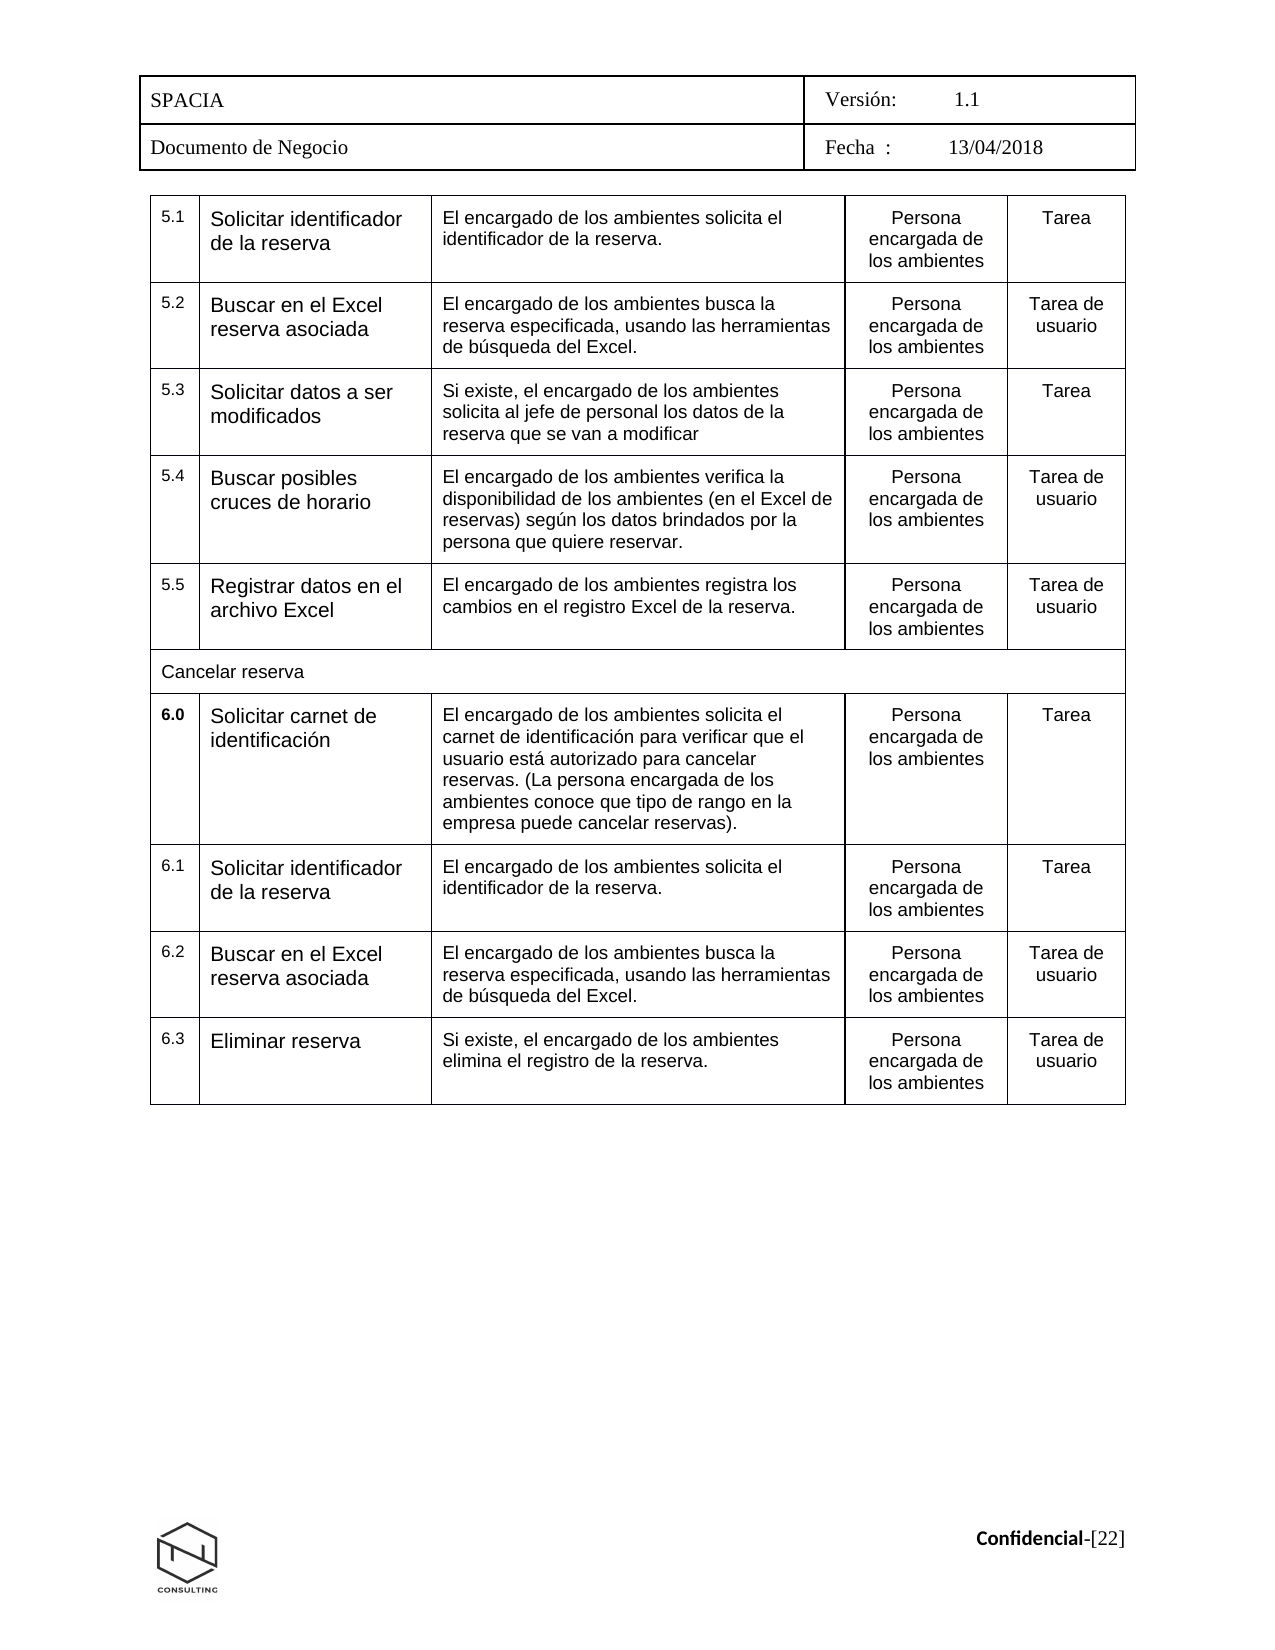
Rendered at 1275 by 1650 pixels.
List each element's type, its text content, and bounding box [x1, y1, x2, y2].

table_cell 6.1 [151, 845, 199, 931]
table_cell 5.4 [151, 456, 199, 563]
table_cell Tarea de usuario [1008, 932, 1125, 1017]
table_cell El encargado de los ambientes verifica la disponibilidad de los ambientes (en el Excel de reservas) según los datos brindados por la persona que quiere reservar. [432, 456, 844, 563]
table_cell Tarea de usuario [1008, 1018, 1125, 1104]
table_cell Persona encargada de los ambientes [846, 283, 1007, 368]
table_cell Persona encargada de los ambientes [846, 456, 1007, 563]
table_cell Cancelar reserva [151, 650, 1125, 693]
table_cell Tarea [1008, 694, 1125, 844]
table_cell Buscar en el Excel reserva asociada [200, 283, 431, 368]
table_cell Tarea [1008, 369, 1125, 455]
table_cell El encargado de los ambientes solicita el carnet de identificación para verificar que el usuario está autorizado para cancelar reservas. (La persona encargada de los ambientes conoce que tipo de rango en la empresa puede cancelar reservas). [432, 694, 844, 844]
table_cell Registrar datos en el archivo Excel [200, 564, 431, 649]
table_cell Buscar en el Excel reserva asociada [200, 932, 431, 1017]
table_cell Solicitar carnet de identificación [200, 694, 431, 844]
table_cell 6.0 [151, 694, 199, 844]
table_cell Tarea [1008, 845, 1125, 931]
table_cell Tarea [1008, 196, 1125, 282]
table_cell El encargado de los ambientes solicita el identificador de la reserva. [432, 196, 844, 282]
table_cell Persona encargada de los ambientes [846, 932, 1007, 1017]
table_cell Si existe, el encargado de los ambientes solicita al jefe de personal los datos de la reserva que se van a modificar [432, 369, 844, 455]
table_cell El encargado de los ambientes solicita el identificador de la reserva. [432, 845, 844, 931]
table_cell Solicitar identificador de la reserva [200, 845, 431, 931]
table_cell Si existe, el encargado de los ambientes elimina el registro de la reserva. [432, 1018, 844, 1104]
table_cell Persona encargada de los ambientes [846, 845, 1007, 931]
picture [156, 1518, 218, 1602]
table_cell 5.2 [151, 283, 199, 368]
table_cell Persona encargada de los ambientes [846, 694, 1007, 844]
table_cell Persona encargada de los ambientes [846, 369, 1007, 455]
table_cell Persona encargada de los ambientes [846, 196, 1007, 282]
table_cell El encargado de los ambientes busca la reserva especificada, usando las herramientas de búsqueda del Excel. [432, 932, 844, 1017]
table_cell 6.2 [151, 932, 199, 1017]
table_cell Persona encargada de los ambientes [846, 1018, 1007, 1104]
table_cell 5.1 [151, 196, 199, 282]
table_cell Tarea de usuario [1008, 283, 1125, 368]
table_cell 6.3 [151, 1018, 199, 1104]
table_cell Solicitar datos a ser modificados [200, 369, 431, 455]
table_cell 5.5 [151, 564, 199, 649]
table_cell El encargado de los ambientes busca la reserva especificada, usando las herramientas de búsqueda del Excel. [432, 283, 844, 368]
table_cell Solicitar identificador de la reserva [200, 196, 431, 282]
table_cell Tarea de usuario [1008, 564, 1125, 649]
table_cell Persona encargada de los ambientes [846, 564, 1007, 649]
table_cell Eliminar reserva [200, 1018, 431, 1104]
table_cell 5.3 [151, 369, 199, 455]
table_cell Tarea de usuario [1008, 456, 1125, 563]
table_cell El encargado de los ambientes registra los cambios en el registro Excel de la reserva. [432, 564, 844, 649]
table_cell Buscar posibles cruces de horario [200, 456, 431, 563]
